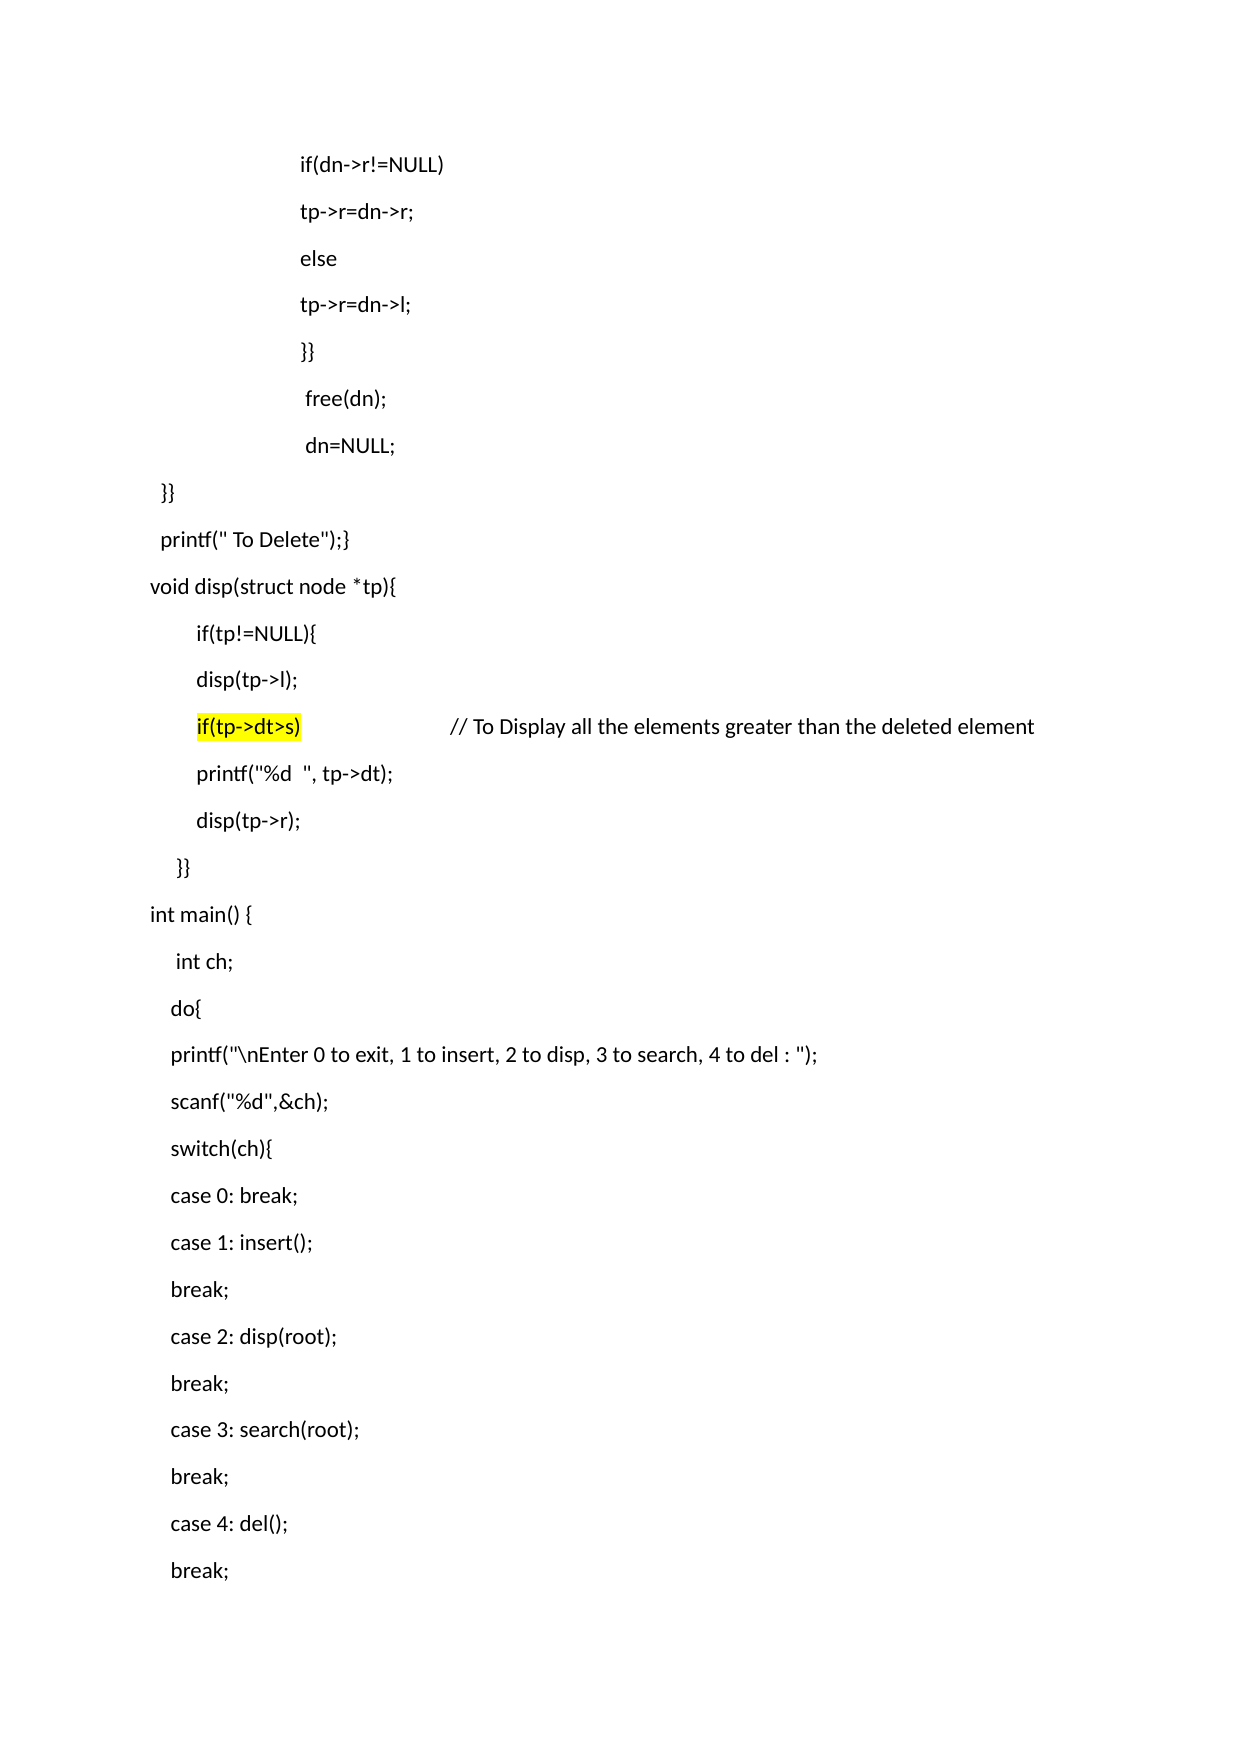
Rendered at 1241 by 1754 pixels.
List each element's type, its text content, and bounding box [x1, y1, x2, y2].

text break; [150, 1462, 1090, 1491]
text if(dn->r!=NULL) [150, 150, 1090, 178]
text tp->r=dn->r; [150, 197, 1090, 225]
text disp(tp->r); [150, 806, 1090, 834]
text break; [150, 1369, 1090, 1397]
text else [150, 244, 1090, 272]
text case 3: search(root); [150, 1416, 1090, 1444]
text }} [150, 478, 1090, 506]
text scanf("%d",&ch); [150, 1087, 1090, 1116]
text }} [150, 853, 1090, 881]
text case 4: del(); [150, 1509, 1090, 1537]
text dn=NULL; [150, 431, 1090, 459]
text case 2: disp(root); [150, 1322, 1090, 1350]
text free(dn); [150, 384, 1090, 412]
text }} [150, 337, 1090, 366]
text disp(tp->l); [150, 666, 1090, 694]
text switch(ch){ [150, 1134, 1090, 1162]
text do{ [150, 994, 1090, 1022]
text int main() { [150, 900, 1090, 928]
text if(tp->dt>s) // To Display all the elements greater than the deleted element [150, 712, 1090, 741]
text printf("%d ", tp->dt); [150, 759, 1090, 787]
text break; [150, 1556, 1090, 1584]
text void disp(struct node *tp){ [150, 572, 1090, 600]
text printf("\nEnter 0 to exit, 1 to insert, 2 to disp, 3 to search, 4 to del : "); [150, 1041, 1090, 1069]
text case 0: break; [150, 1181, 1090, 1209]
text int ch; [150, 947, 1090, 975]
text tp->r=dn->l; [150, 291, 1090, 319]
text printf(" To Delete");} [150, 525, 1090, 553]
text break; [150, 1275, 1090, 1303]
text case 1: insert(); [150, 1228, 1090, 1256]
text if(tp!=NULL){ [150, 619, 1090, 647]
